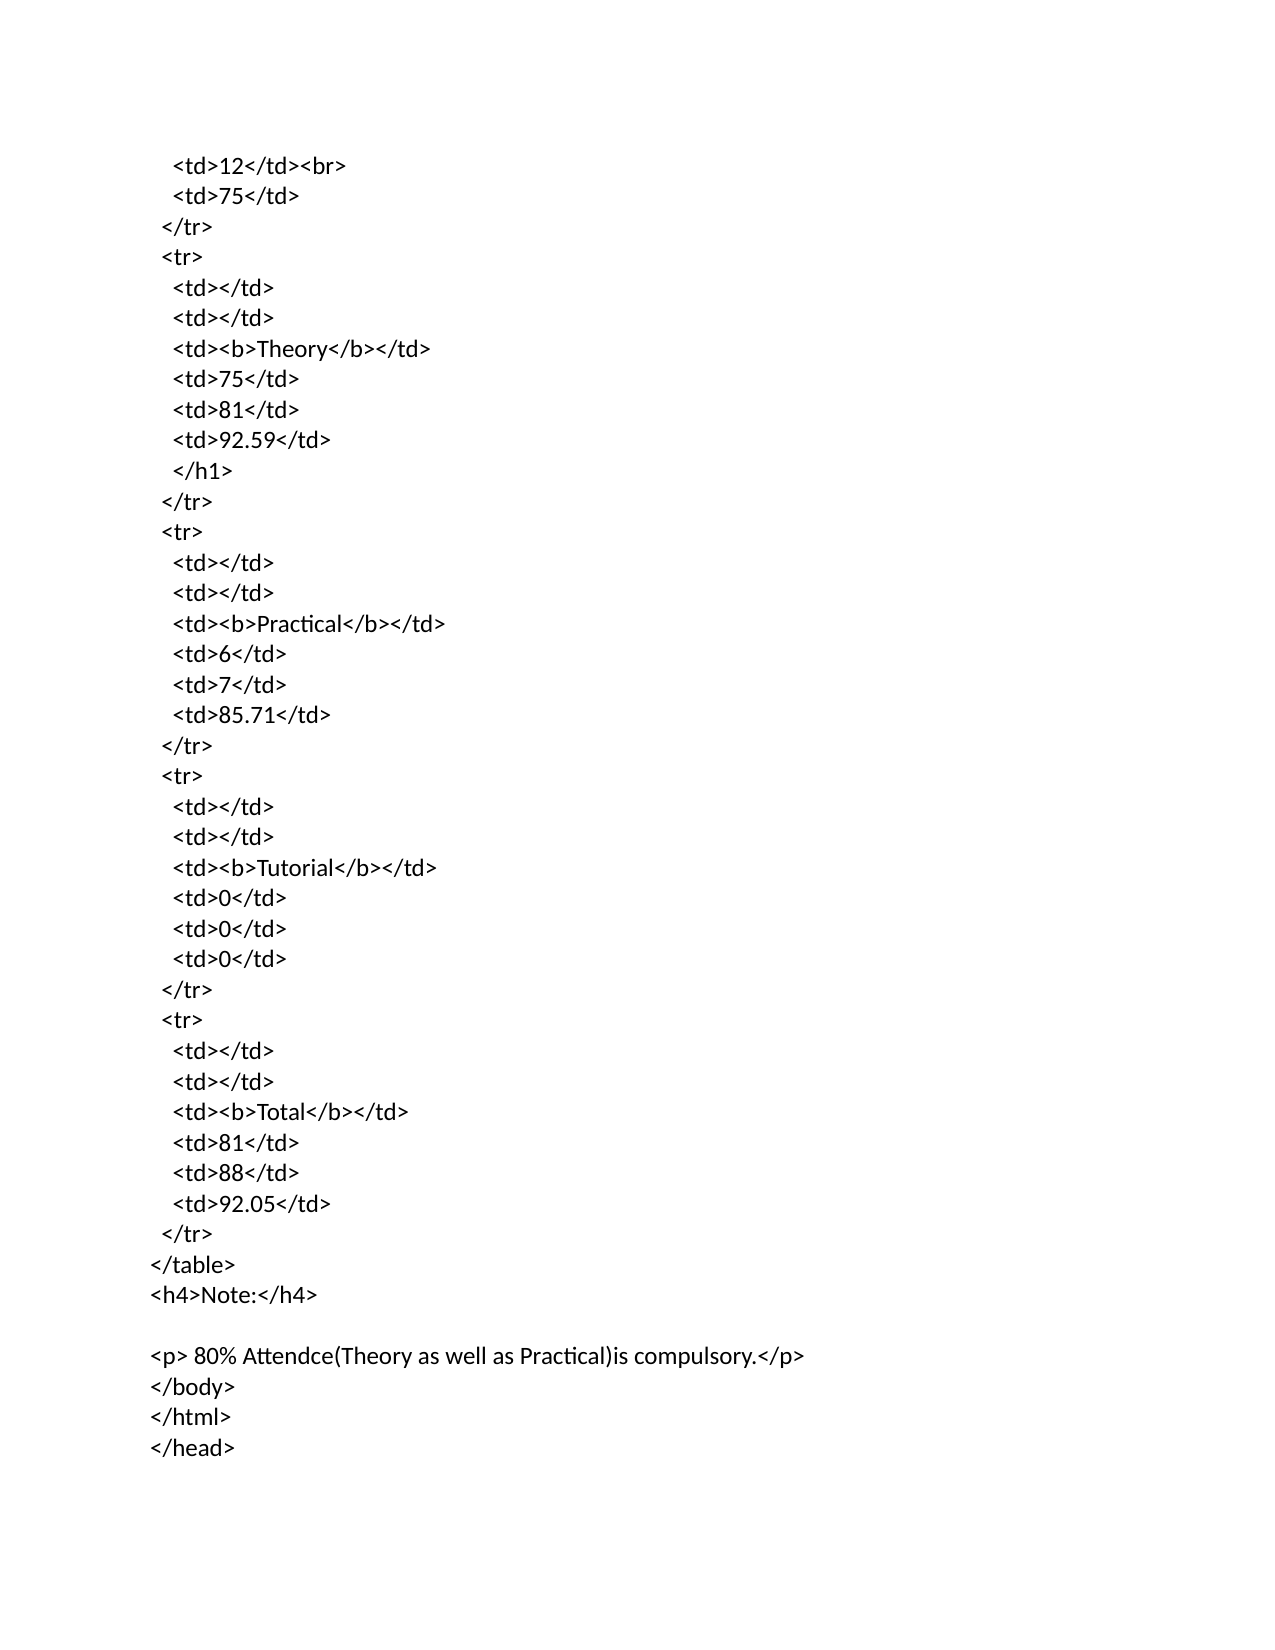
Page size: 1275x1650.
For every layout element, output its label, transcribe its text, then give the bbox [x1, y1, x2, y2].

text <p> 80% Attendce(Theory as well as Practical)is compulsory.</p> [150, 1340, 1125, 1371]
text <td></td> [150, 577, 1125, 608]
text <td>6</td> [150, 638, 1125, 669]
text <td>88</td> [150, 1157, 1125, 1188]
text <td>7</td> [150, 669, 1125, 699]
text <td></td> [150, 1035, 1125, 1066]
text <td>92.05</td> [150, 1188, 1125, 1218]
text <td><b>Theory</b></td> [150, 333, 1125, 364]
text <td>92.59</td> [150, 425, 1125, 455]
text </body> [150, 1371, 1125, 1401]
text </table> [150, 1249, 1125, 1279]
text <tr> [150, 760, 1125, 791]
text <td></td> [150, 821, 1125, 852]
text </h1> [150, 455, 1125, 486]
text </html> [150, 1401, 1125, 1432]
text <td></td> [150, 272, 1125, 303]
text <td><b>Tutorial</b></td> [150, 852, 1125, 882]
text <td>75</td> [150, 364, 1125, 394]
text </tr> [150, 211, 1125, 242]
text </tr> [150, 730, 1125, 760]
text <td>0</td> [150, 913, 1125, 943]
text <td>85.71</td> [150, 699, 1125, 730]
text </head> [150, 1432, 1125, 1462]
text <h4>Note:</h4> [150, 1279, 1125, 1310]
text <td>12</td><br> [150, 150, 1125, 181]
text <td></td> [150, 547, 1125, 577]
text <td></td> [150, 1066, 1125, 1096]
text </tr> [150, 486, 1125, 516]
text <td>0</td> [150, 882, 1125, 913]
text </tr> [150, 1218, 1125, 1249]
text <td><b>Practical</b></td> [150, 608, 1125, 638]
text <td>75</td> [150, 181, 1125, 211]
text </tr> [150, 974, 1125, 1004]
text <td></td> [150, 303, 1125, 333]
text <td><b>Total</b></td> [150, 1096, 1125, 1127]
text <td>81</td> [150, 394, 1125, 425]
text <td>81</td> [150, 1127, 1125, 1157]
text <td>0</td> [150, 943, 1125, 974]
text <td></td> [150, 791, 1125, 821]
text <tr> [150, 516, 1125, 547]
text <tr> [150, 1004, 1125, 1035]
text <tr> [150, 242, 1125, 272]
